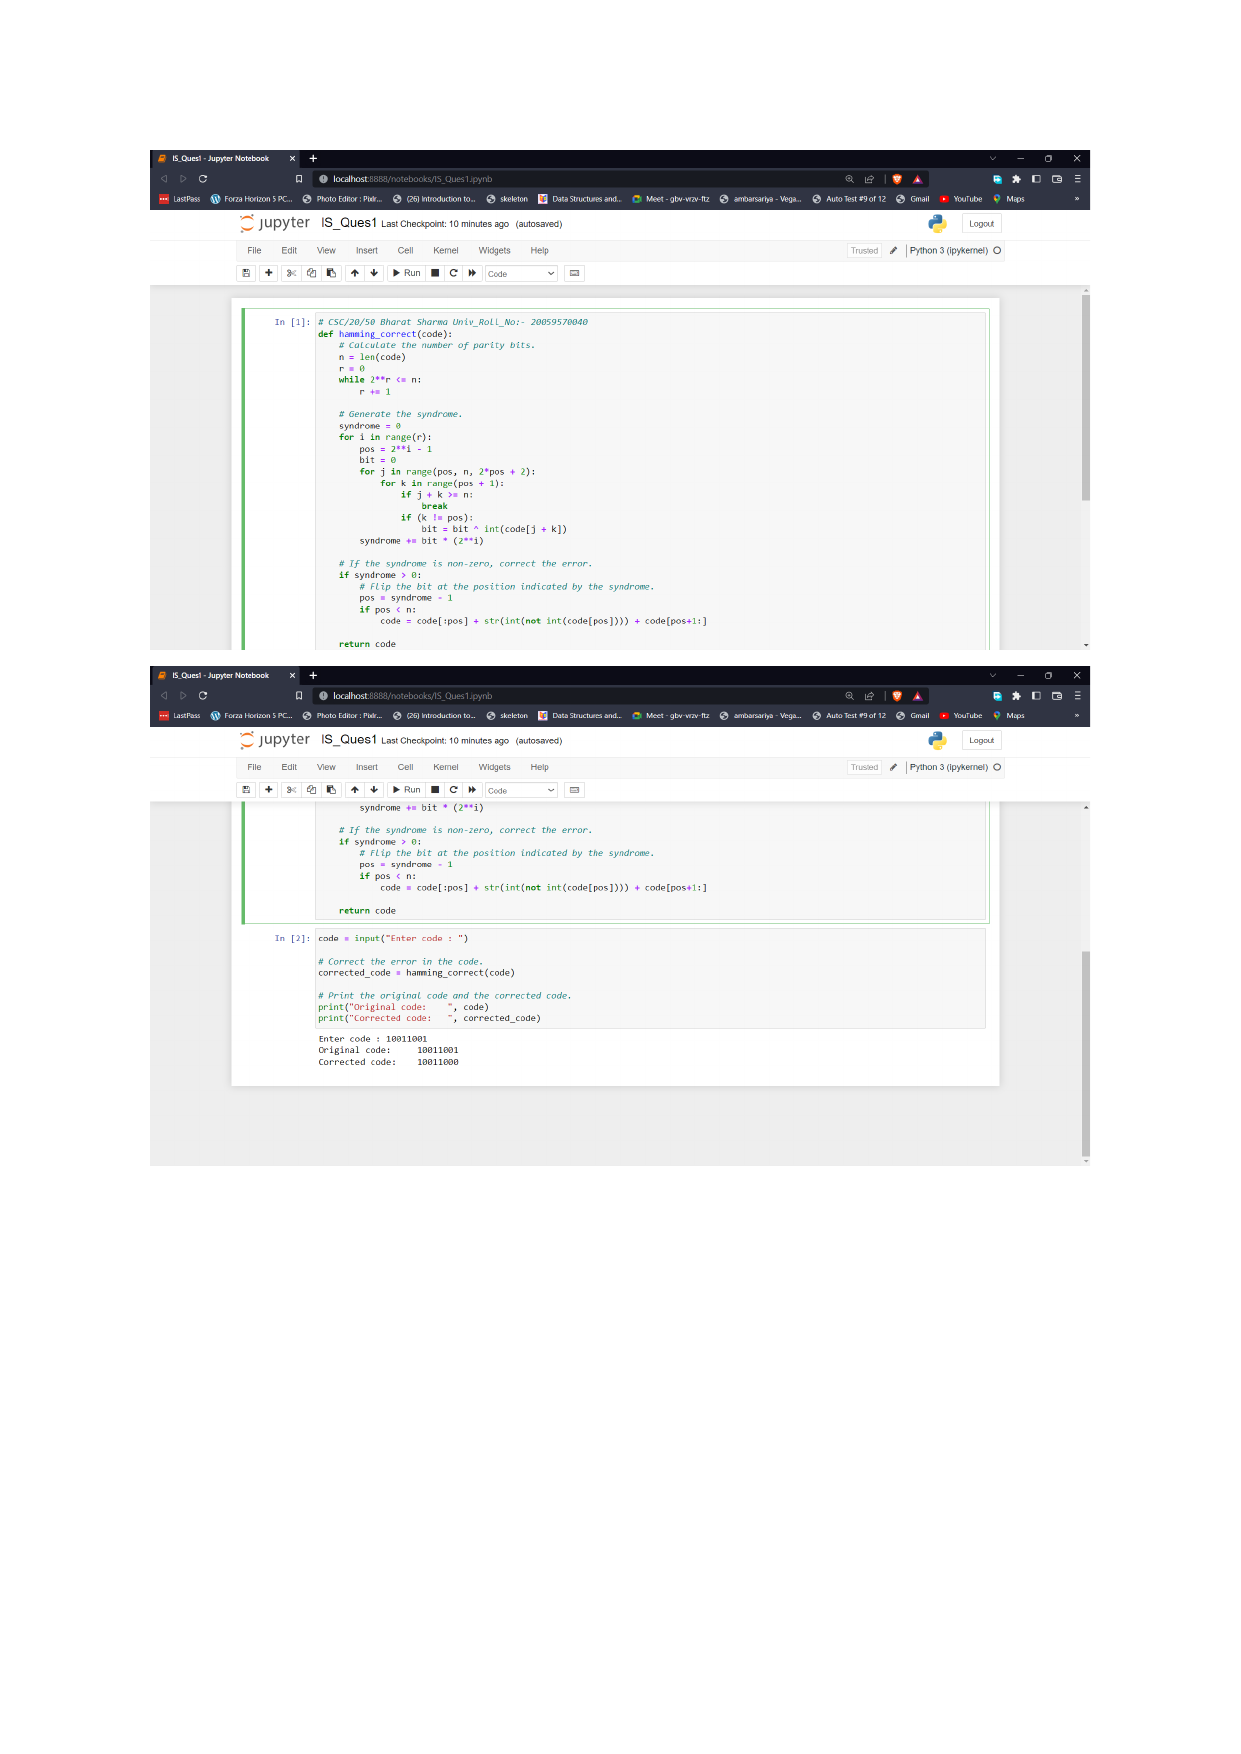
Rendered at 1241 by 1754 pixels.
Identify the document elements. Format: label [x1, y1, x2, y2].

picture [150, 666, 1091, 1166]
picture [150, 150, 1091, 650]
